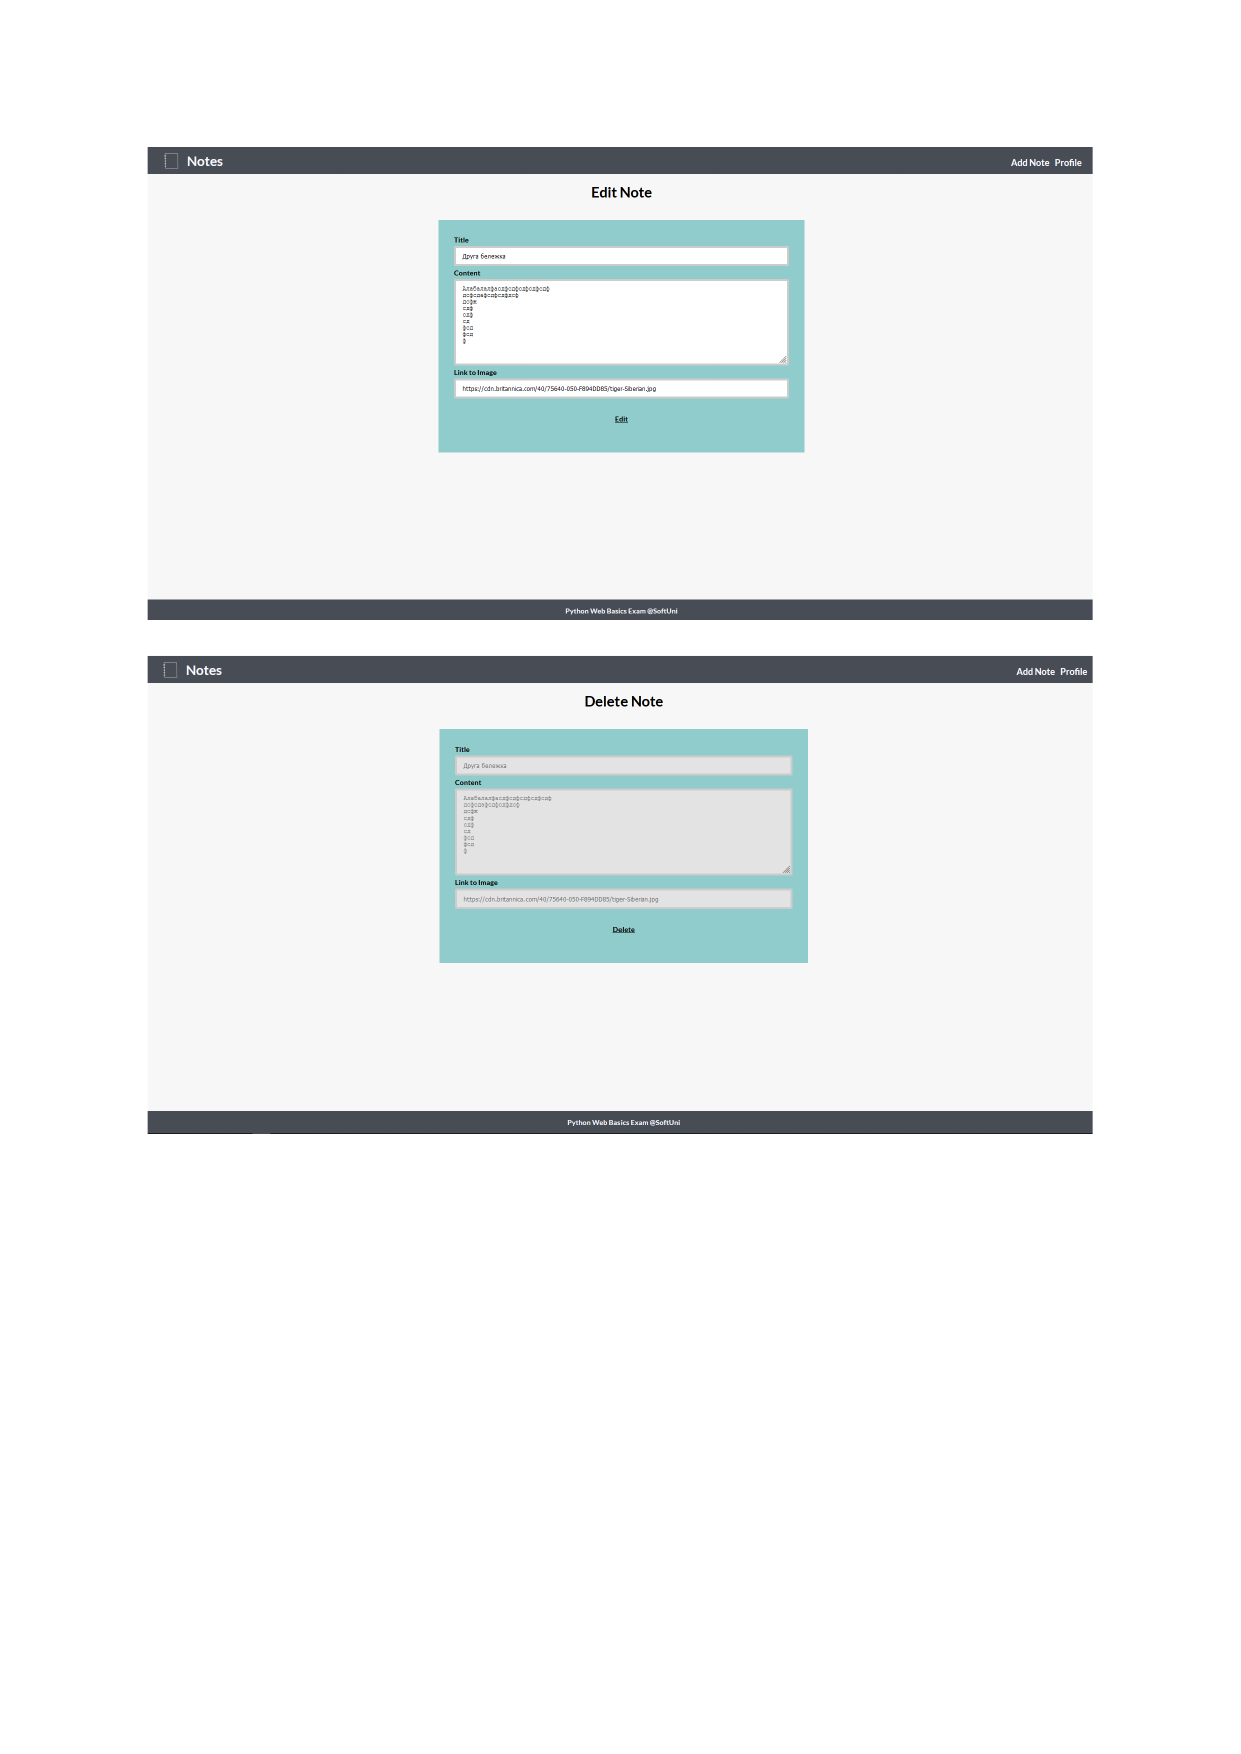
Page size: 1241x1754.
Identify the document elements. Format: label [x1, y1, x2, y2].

picture [147, 655, 1093, 1134]
picture [147, 147, 1093, 620]
